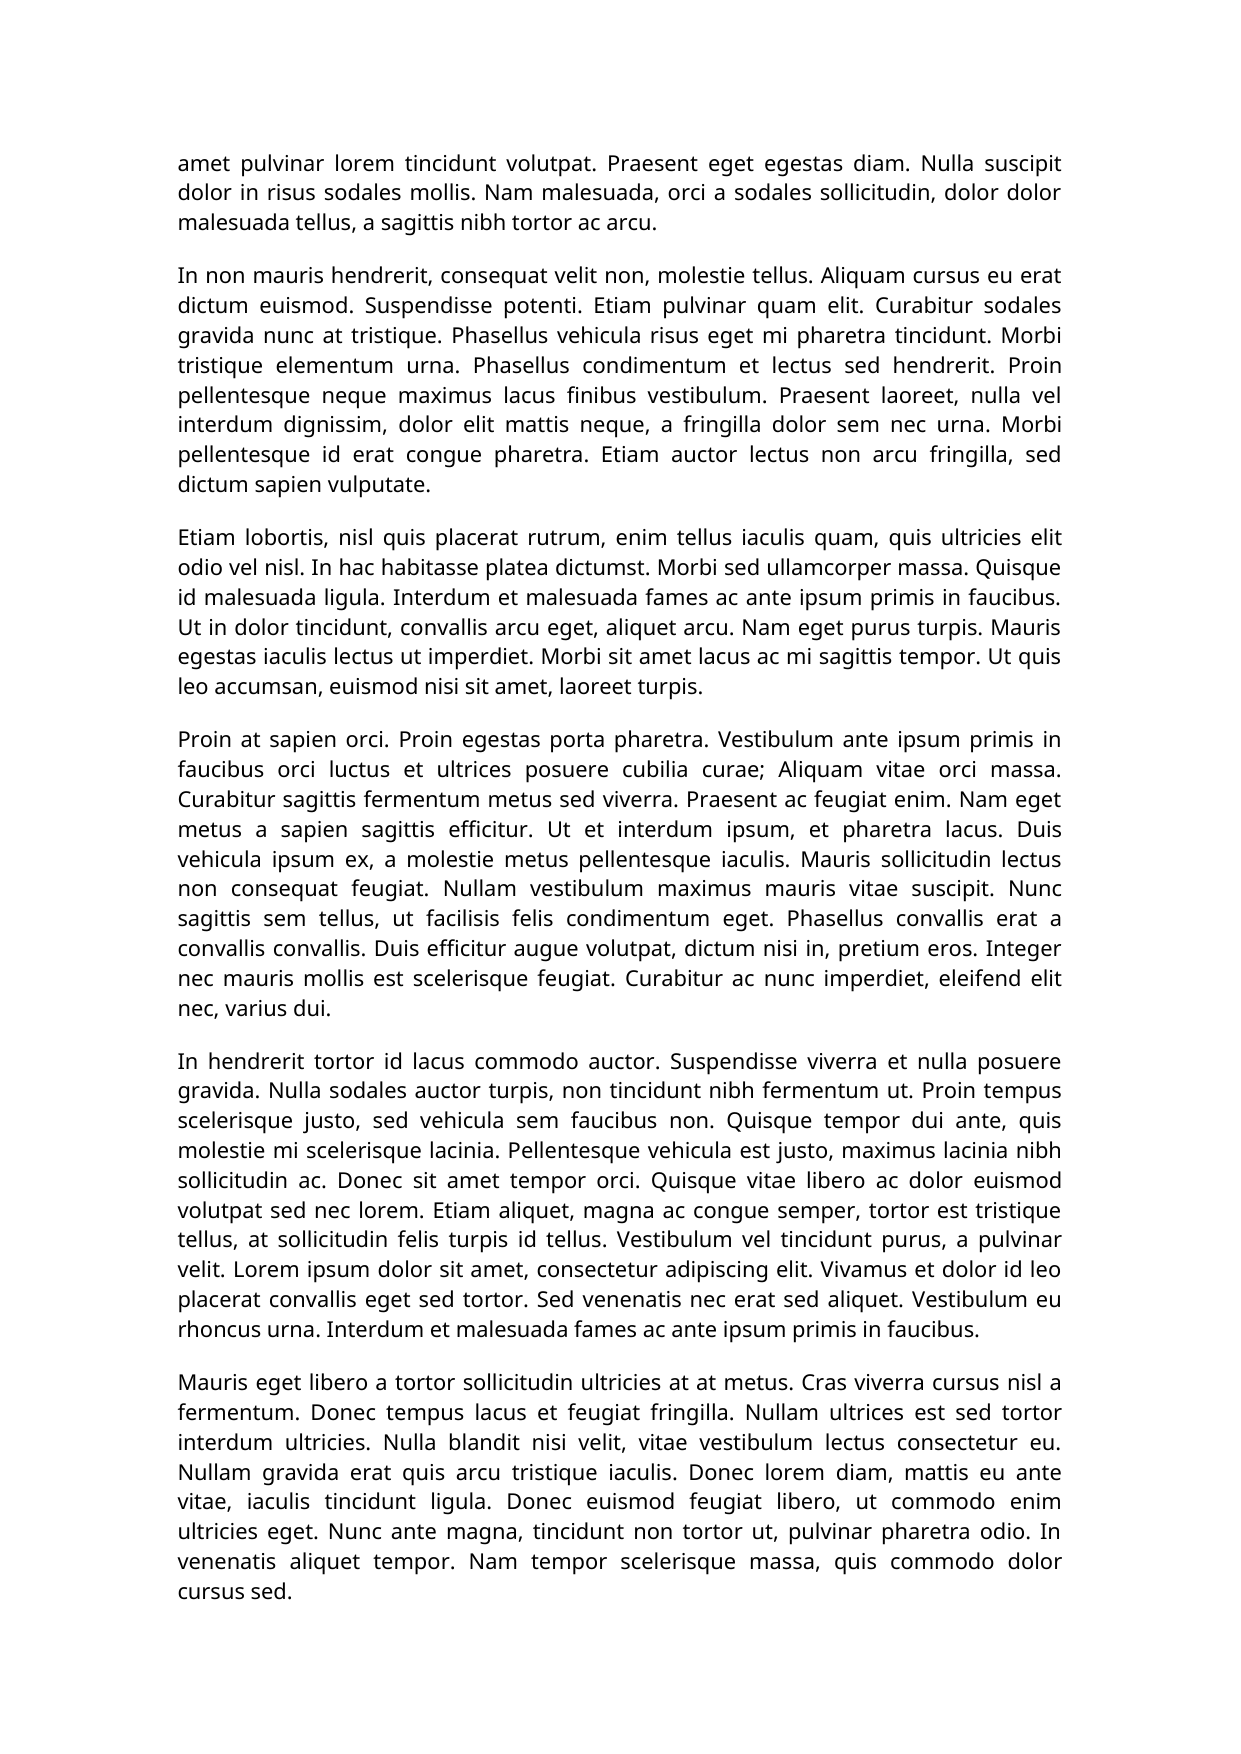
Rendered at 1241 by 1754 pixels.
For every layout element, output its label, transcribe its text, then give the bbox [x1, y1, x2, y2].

text Proin at sapien orci. Proin egestas porta pharetra. Vestibulum ante ipsum primis in faucibus orci luctus et ultrices posuere cubilia curae; Aliquam vitae orci massa. Curabitur sagittis fermentum metus sed viverra. Praesent ac feugiat enim. Nam eget metus a sapien sagittis efficitur. Ut et interdum ipsum, et pharetra lacus. Duis vehicula ipsum ex, a molestie metus pellentesque iaculis. Mauris sollicitudin lectus non consequat feugiat. Nullam vestibulum maximus mauris vitae suscipit. Nunc sagittis sem tellus, ut facilisis felis condimentum eget. Phasellus convallis erat a convallis convallis. Duis efficitur augue volutpat, dictum nisi in, pretium eros. Integer nec mauris mollis est scelerisque feugiat. Curabitur ac nunc imperdiet, eleifend elit nec, varius dui. [177, 724, 1063, 1022]
text Etiam lobortis, nisl quis placerat rutrum, enim tellus iaculis quam, quis ultricies elit odio vel nisl. In hac habitasse platea dictumst. Morbi sed ullamcorper massa. Quisque id malesuada ligula. Interdum et malesuada fames ac ante ipsum primis in faucibus. Ut in dolor tincidunt, convallis arcu eget, aliquet arcu. Nam eget purus turpis. Mauris egestas iaculis lectus ut imperdiet. Morbi sit amet lacus ac mi sagittis tempor. Ut quis leo accumsan, euismod nisi sit amet, laoreet turpis. [177, 522, 1063, 701]
text In non mauris hendrerit, consequat velit non, molestie tellus. Aliquam cursus eu erat dictum euismod. Suspendisse potenti. Etiam pulvinar quam elit. Curabitur sodales gravida nunc at tristique. Phasellus vehicula risus eget mi pharetra tincidunt. Morbi tristique elementum urna. Phasellus condimentum et lectus sed hendrerit. Proin pellentesque neque maximus lacus finibus vestibulum. Praesent laoreet, nulla vel interdum dignissim, dolor elit mattis neque, a fringilla dolor sem nec urna. Morbi pellentesque id erat congue pharetra. Etiam auctor lectus non arcu fringilla, sed dictum sapien vulputate. [177, 260, 1063, 499]
text Mauris eget libero a tortor sollicitudin ultricies at at metus. Cras viverra cursus nisl a fermentum. Donec tempus lacus et feugiat fringilla. Nullam ultrices est sed tortor interdum ultricies. Nulla blandit nisi velit, vitae vestibulum lectus consectetur eu. Nullam gravida erat quis arcu tristique iaculis. Donec lorem diam, mattis eu ante vitae, iaculis tincidunt ligula. Donec euismod feugiat libero, ut commodo enim ultricies eget. Nunc ante magna, tincidunt non tortor ut, pulvinar pharetra odio. In venenatis aliquet tempor. Nam tempor scelerisque massa, quis commodo dolor cursus sed. [177, 1367, 1063, 1605]
text In hendrerit tortor id lacus commodo auctor. Suspendisse viverra et nulla posuere gravida. Nulla sodales auctor turpis, non tincidunt nibh fermentum ut. Proin tempus scelerisque justo, sed vehicula sem faucibus non. Quisque tempor dui ante, quis molestie mi scelerisque lacinia. Pellentesque vehicula est justo, maximus lacinia nibh sollicitudin ac. Donec sit amet tempor orci. Quisque vitae libero ac dolor euismod volutpat sed nec lorem. Etiam aliquet, magna ac congue semper, tortor est tristique tellus, at sollicitudin felis turpis id tellus. Vestibulum vel tincidunt purus, a pulvinar velit. Lorem ipsum dolor sit amet, consectetur adipiscing elit. Vivamus et dolor id leo placerat convallis eget sed tortor. Sed venenatis nec erat sed aliquet. Vestibulum eu rhoncus urna. Interdum et malesuada fames ac ante ipsum primis in faucibus. [177, 1046, 1063, 1344]
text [177, 148, 1063, 237]
